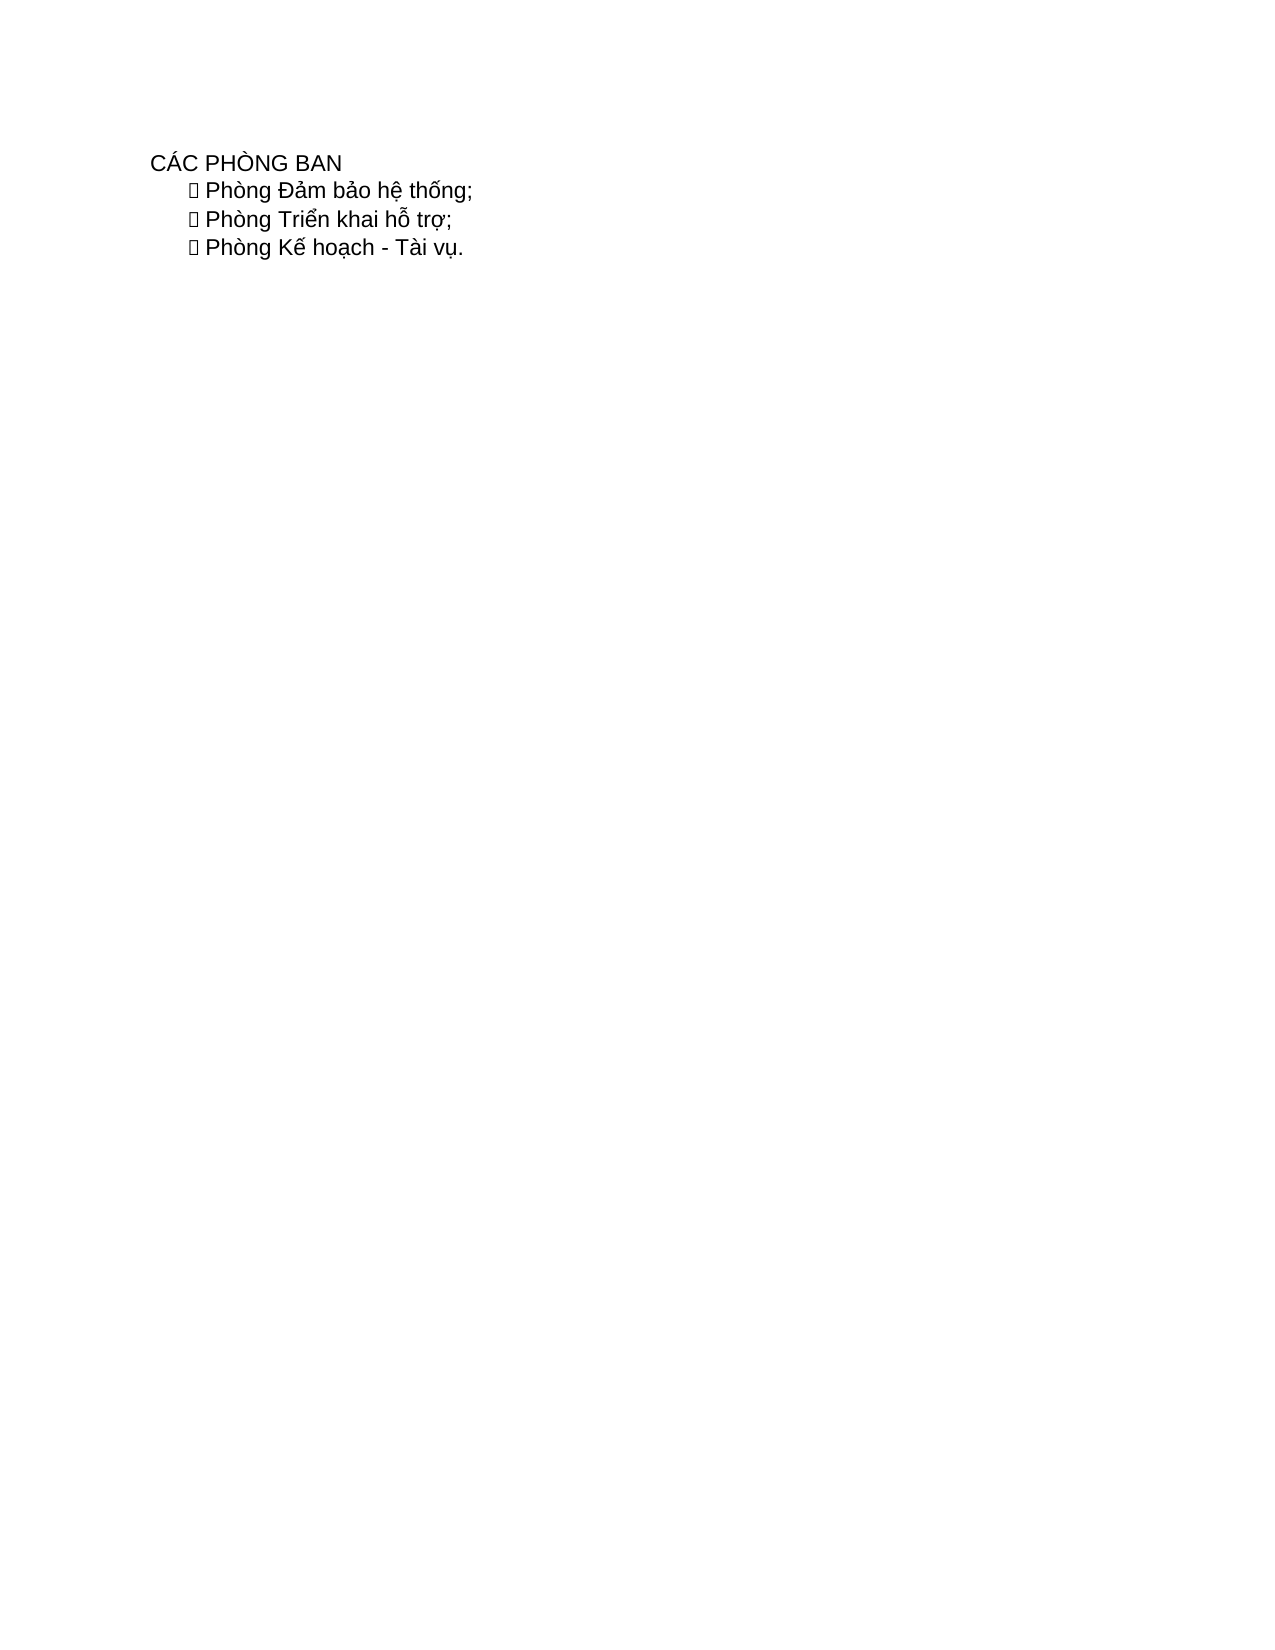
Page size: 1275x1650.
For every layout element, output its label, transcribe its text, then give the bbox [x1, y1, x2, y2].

text CÁC PHÒNG BAN [150, 150, 1125, 176]
text  Phòng Đảm bảo hệ thống; [187, 176, 1125, 205]
text  Phòng Kế hoạch - Tài vụ. [187, 233, 1125, 262]
text  Phòng Triển khai hỗ trợ; [187, 205, 1125, 233]
